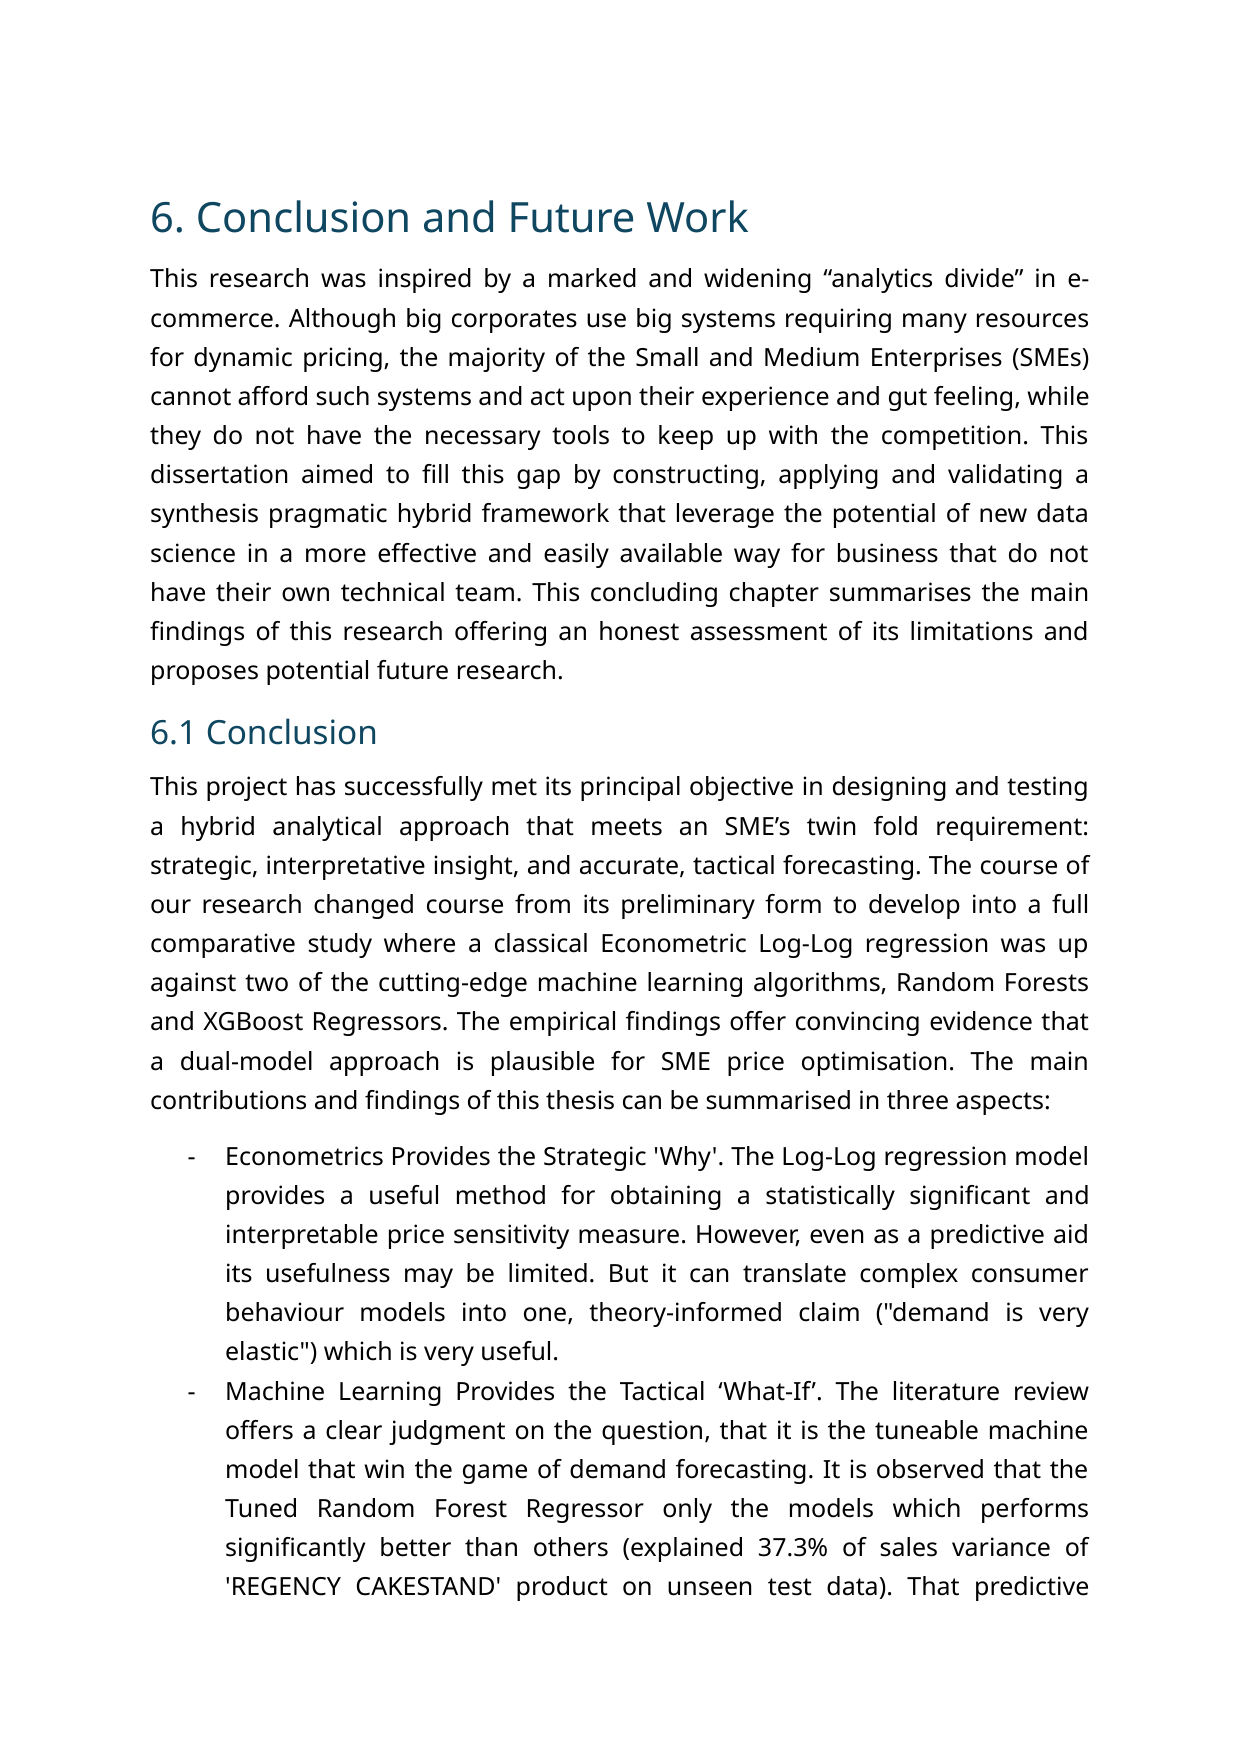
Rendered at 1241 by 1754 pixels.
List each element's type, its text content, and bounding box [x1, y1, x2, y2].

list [187, 1373, 1090, 1603]
subtitle 6. Conclusion and Future Work [150, 187, 1090, 244]
text This project has successfully met its principal objective in designing and testing a hybrid analytical approach that meets an SME’s twin fold requirement: strategic, interpretative insight, and accurate, tactical forecasting. The course of our research changed course from its preliminary form to develop into a full comparative study where a classical Econometric Log-Log regression was up against two of the cutting-edge machine learning algorithms, Random Forests and XGBoost Regressors. The empirical findings offer convincing evidence that a dual-model approach is plausible for SME price optimisation. The main contributions and findings of this thesis can be summarised in three aspects: [150, 769, 1090, 1116]
text This research was inspired by a marked and widening “analytics divide” in e-commerce. Although big corporates use big systems requiring many resources for dynamic pricing, the majority of the Small and Medium Enterprises (SMEs) cannot afford such systems and act upon their experience and gut feeling, while they do not have the necessary tools to keep up with the competition. This dissertation aimed to fill this gap by constructing, applying and validating a synthesis pragmatic hybrid framework that leverage the potential of new data science in a more effective and easily available way for business that do not have their own technical team. This concluding chapter summarises the main findings of this research offering an honest assessment of its limitations and proposes potential future research. [150, 261, 1090, 687]
subtitle 6.1 Conclusion [150, 708, 1090, 754]
list Econometrics Provides the Strategic 'Why'. The Log-Log regression model provides a useful method for obtaining a statistically significant and interpretable price sensitivity measure. However, even as a predictive aid its usefulness may be limited. But it can translate complex consumer behaviour models into one, theory-informed claim ("demand is very elastic") which is very useful. [187, 1138, 1090, 1368]
